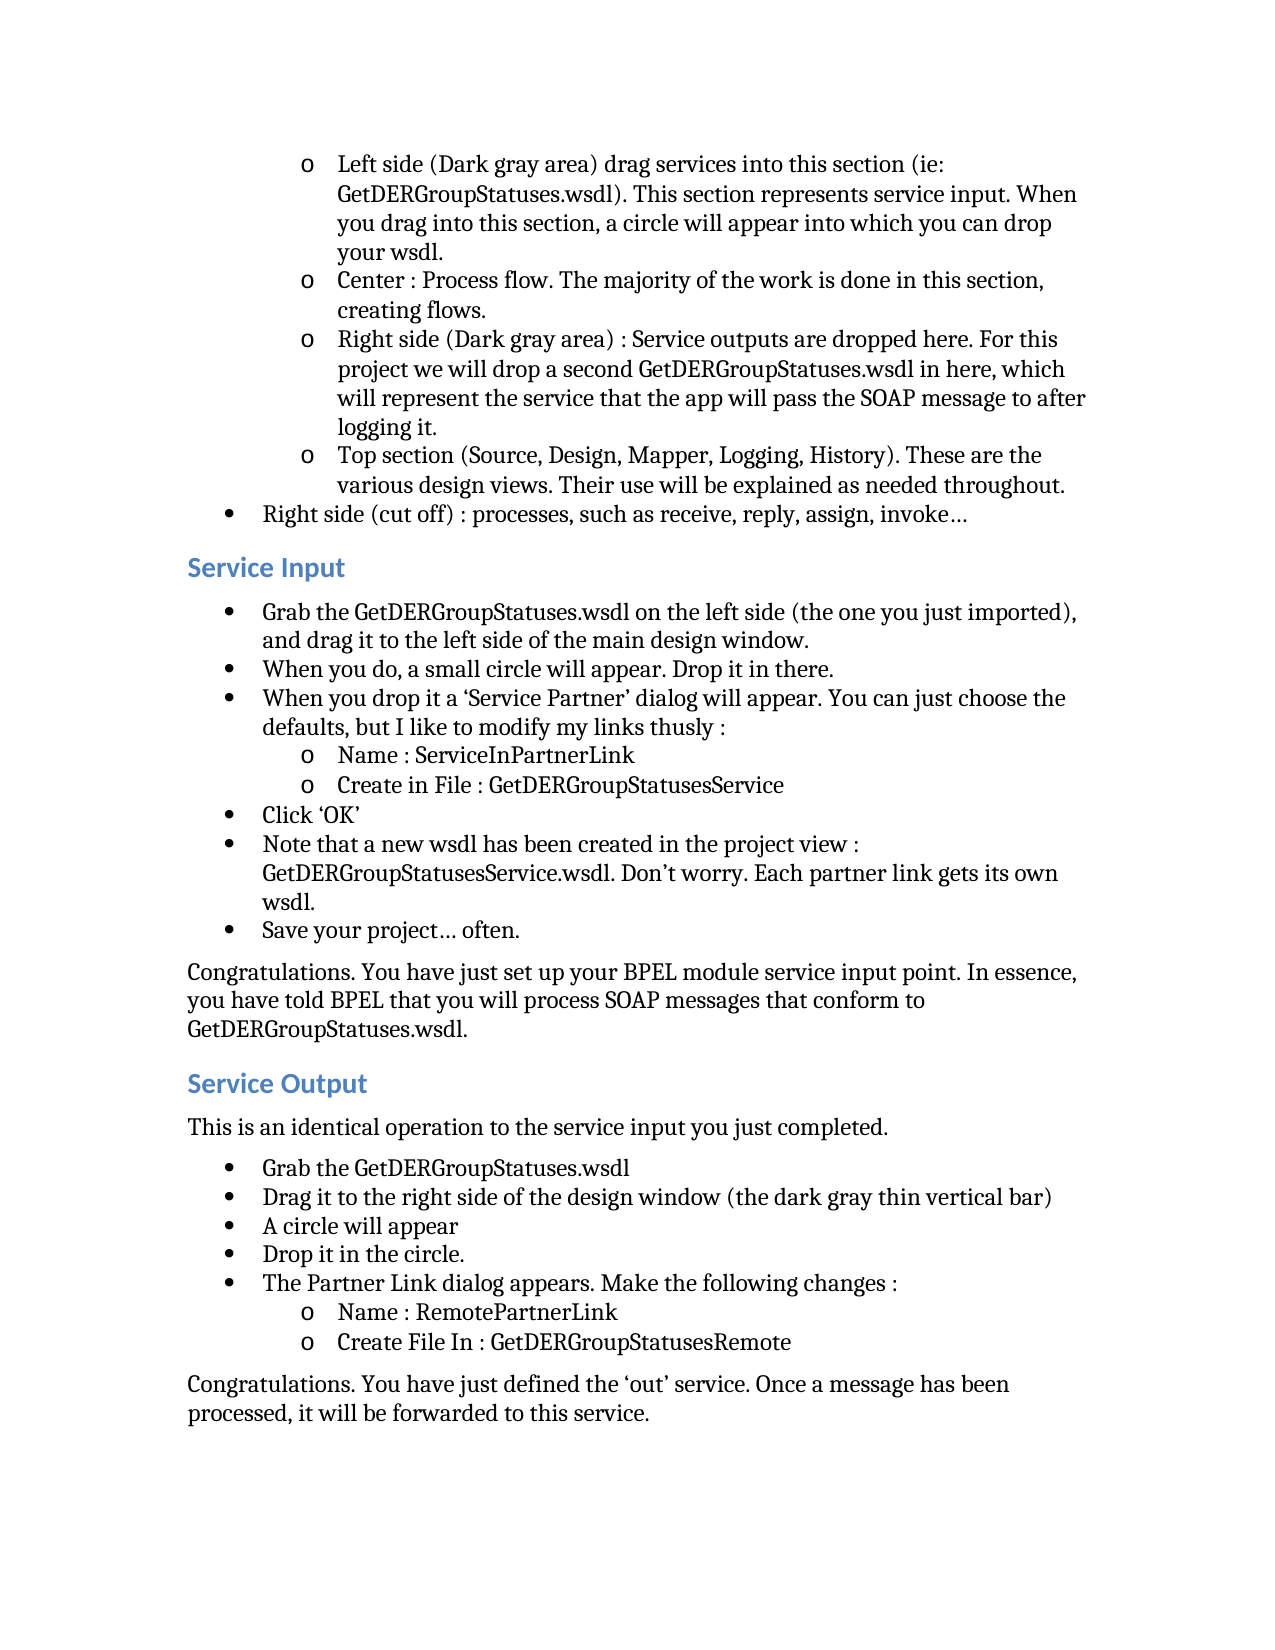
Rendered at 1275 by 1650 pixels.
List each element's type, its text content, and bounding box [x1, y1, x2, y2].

list Name : RemotePartnerLink [300, 1298, 1087, 1328]
list Create in File : GetDERGroupStatusesService [300, 771, 1087, 801]
list Right side (cut off) : processes, such as receive, reply, assign, invoke… [225, 500, 1087, 529]
list Right side (Dark gray area) : Service outputs are dropped here. For this project we will drop a second GetDERGroupStatuses.wsdl in here, which will represent the service that the app will pass the SOAP message to after logging it. [300, 325, 1087, 441]
list Save your project… often. [225, 916, 1087, 945]
list Drop it in the circle. [225, 1240, 1087, 1269]
list When you do, a small circle will appear. Drop it in there. [225, 655, 1087, 684]
subtitle Service Input [187, 549, 1087, 585]
list A circle will appear [225, 1212, 1087, 1240]
list Click ‘OK’ [225, 801, 1087, 830]
subtitle Service Output [187, 1065, 1087, 1100]
list Name : ServiceInPartnerLink [300, 741, 1087, 771]
list When you drop it a ‘Service Partner’ dialog will appear. You can just choose the defaults, but I like to modify my links thusly : [225, 684, 1087, 741]
list Create File In : GetDERGroupStatusesRemote [300, 1328, 1087, 1358]
list Grab the GetDERGroupStatuses.wsdl [225, 1154, 1087, 1183]
text Congratulations. You have just defined the ‘out’ service. Once a message has been processed, it will be forwarded to this service. [187, 1370, 1087, 1428]
list The Partner Link dialog appears. Make the following changes : [225, 1269, 1087, 1298]
list Left side (Dark gray area) drag services into this section (ie: GetDERGroupStatuses.wsdl). This section represents service input. When you drag into this section, a circle will appear into which you can drop your wsdl. [300, 150, 1087, 266]
list Grab the GetDERGroupStatuses.wsdl on the left side (the one you just imported), and drag it to the left side of the main design window. [225, 598, 1087, 655]
list Note that a new wsdl has been created in the project view : GetDERGroupStatusesService.wsdl. Don’t worry. Each partner link gets its own wsdl. [225, 830, 1087, 916]
list Center : Process flow. The majority of the work is done in this section, creating flows. [300, 266, 1087, 325]
text This is an identical operation to the service input you just completed. [187, 1113, 1087, 1142]
text Congratulations. You have just set up your BPEL module service input point. In essence, you have told BPEL that you will process SOAP messages that conform to GetDERGroupStatuses.wsdl. [187, 958, 1087, 1044]
list Top section (Source, Design, Mapper, Logging, History). These are the various design views. Their use will be explained as needed throughout. [300, 441, 1087, 500]
list Drag it to the right side of the design window (the dark gray thin vertical bar) [225, 1183, 1087, 1212]
